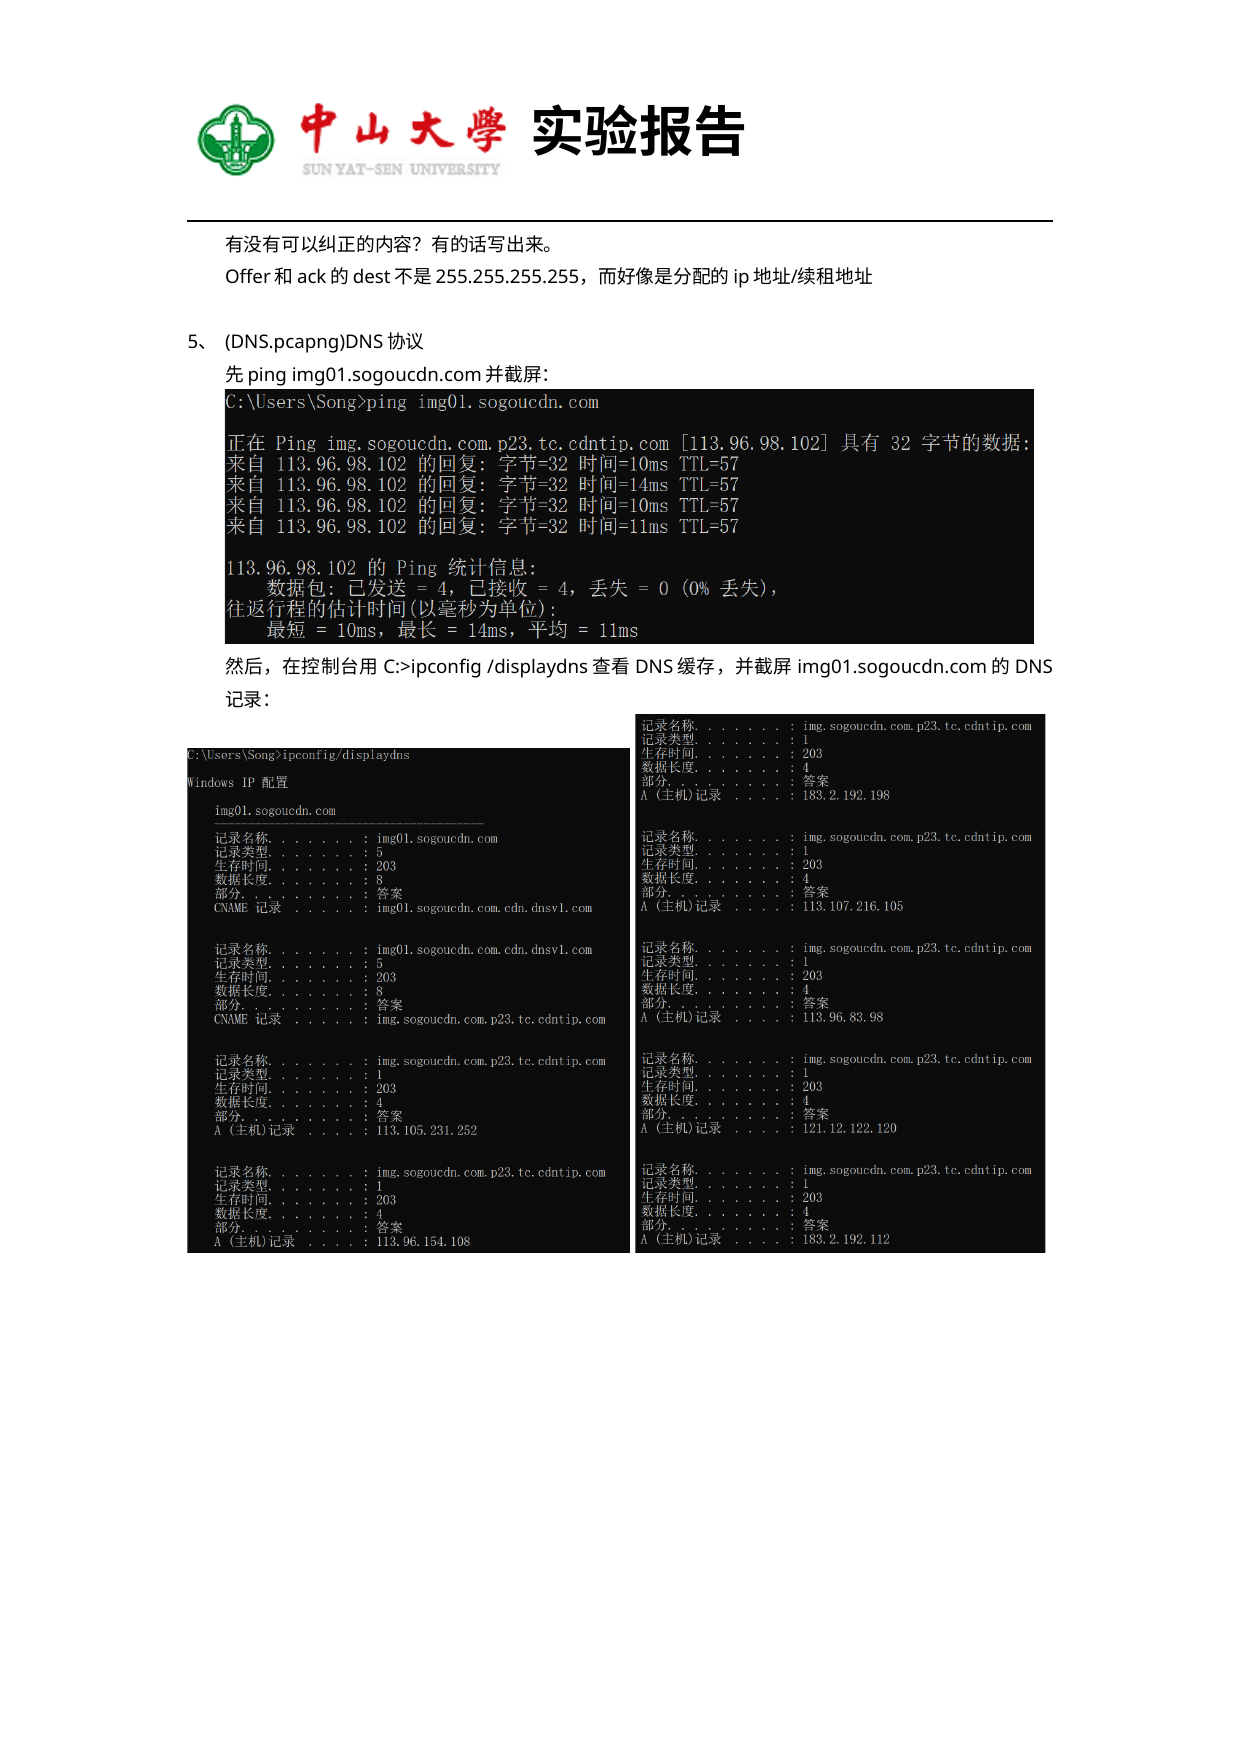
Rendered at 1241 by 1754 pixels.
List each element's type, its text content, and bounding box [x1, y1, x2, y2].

list 有没有可以纠正的内容？有的话写出来。 [225, 227, 1053, 259]
list 然后，在控制台用C:>ipconfig /displaydns查看DNS缓存，并截屏img01.sogoucdn.com的DNS记录： [225, 649, 1053, 714]
picture [187, 98, 508, 182]
picture [224, 389, 1034, 644]
list Offer和ack的dest不是255.255.255.255，而好像是分配的ip地址/续租地址 [225, 259, 1053, 292]
picture [635, 714, 1046, 1253]
list (DNS.pcapng)DNS协议 [187, 324, 1053, 357]
list 先ping img01.sogoucdn.com并截屏： [225, 357, 1053, 389]
picture [187, 748, 630, 1253]
